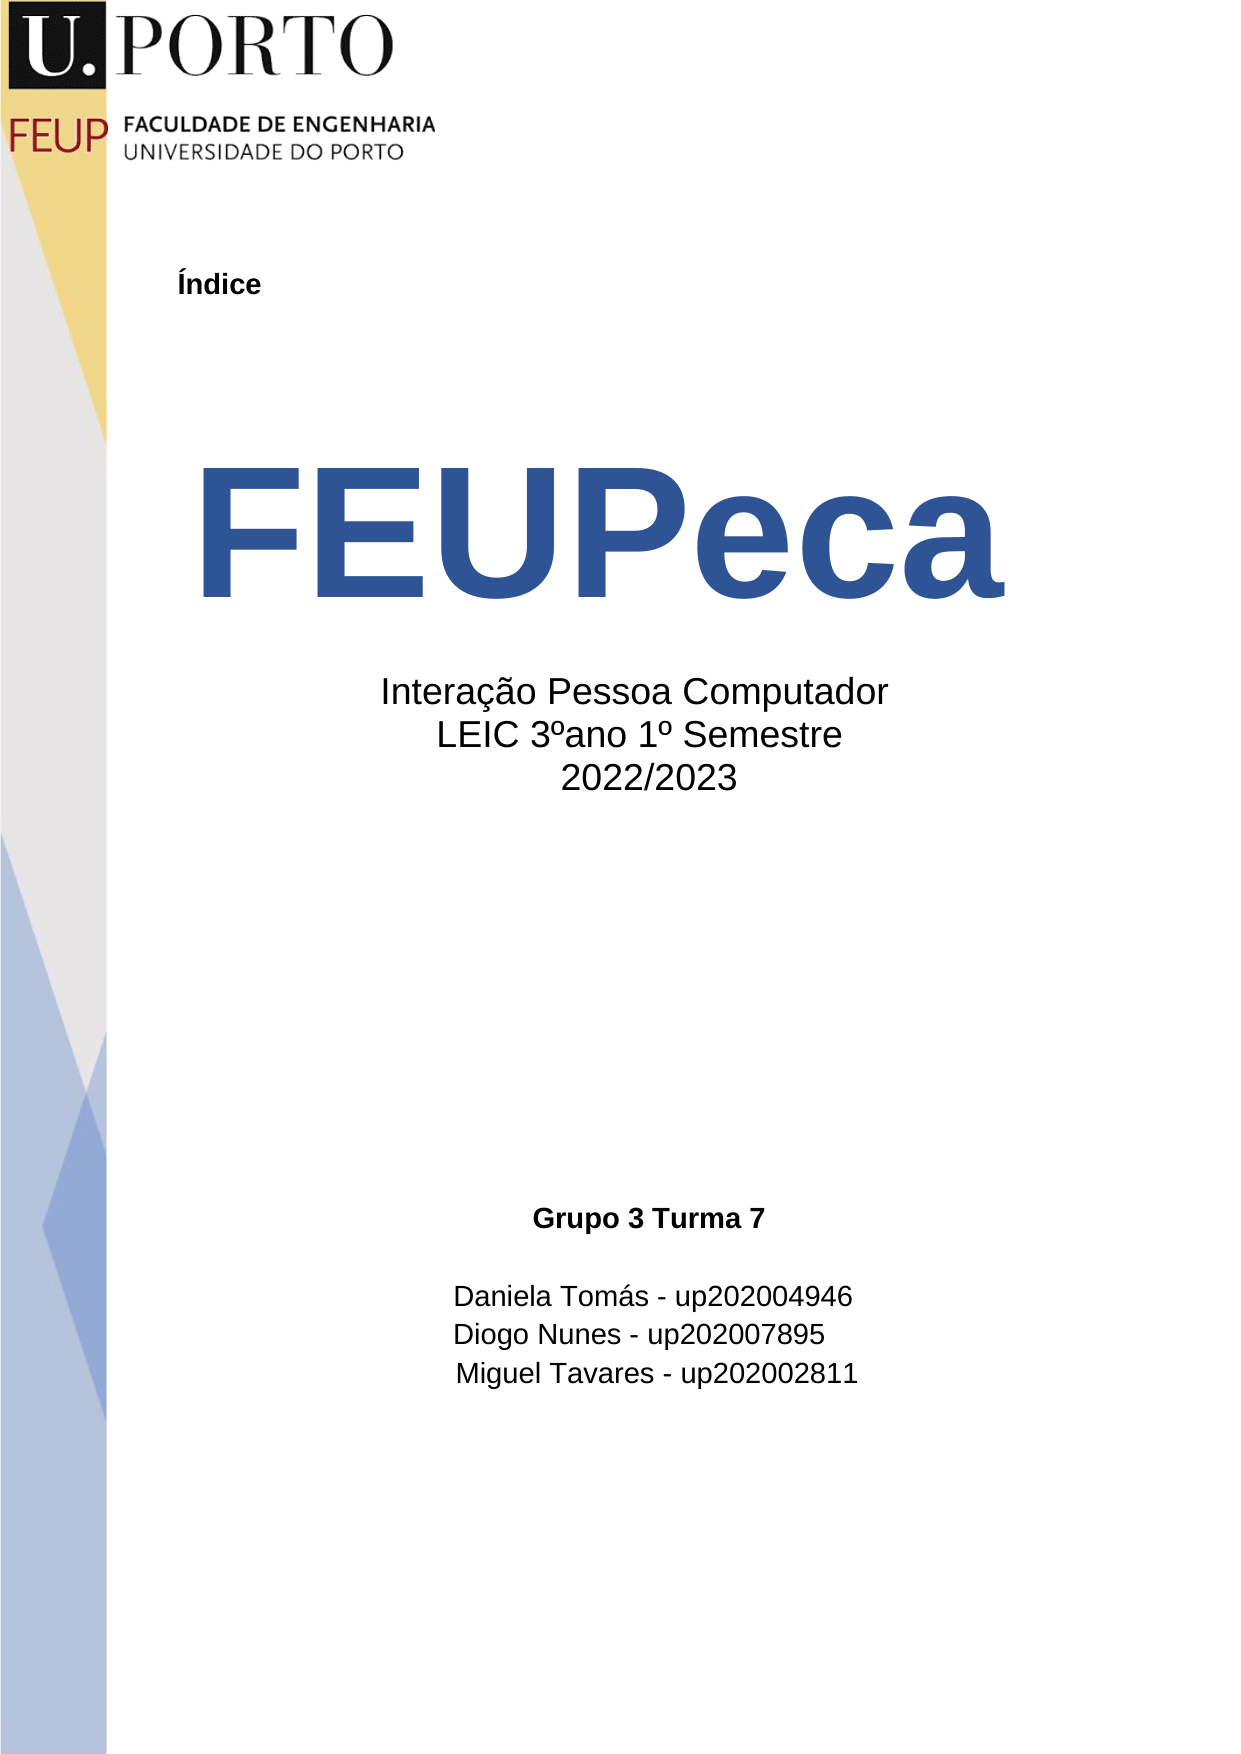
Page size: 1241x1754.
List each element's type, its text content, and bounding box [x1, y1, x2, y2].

text Índice [177, 267, 1063, 301]
picture [1, 0, 435, 1754]
